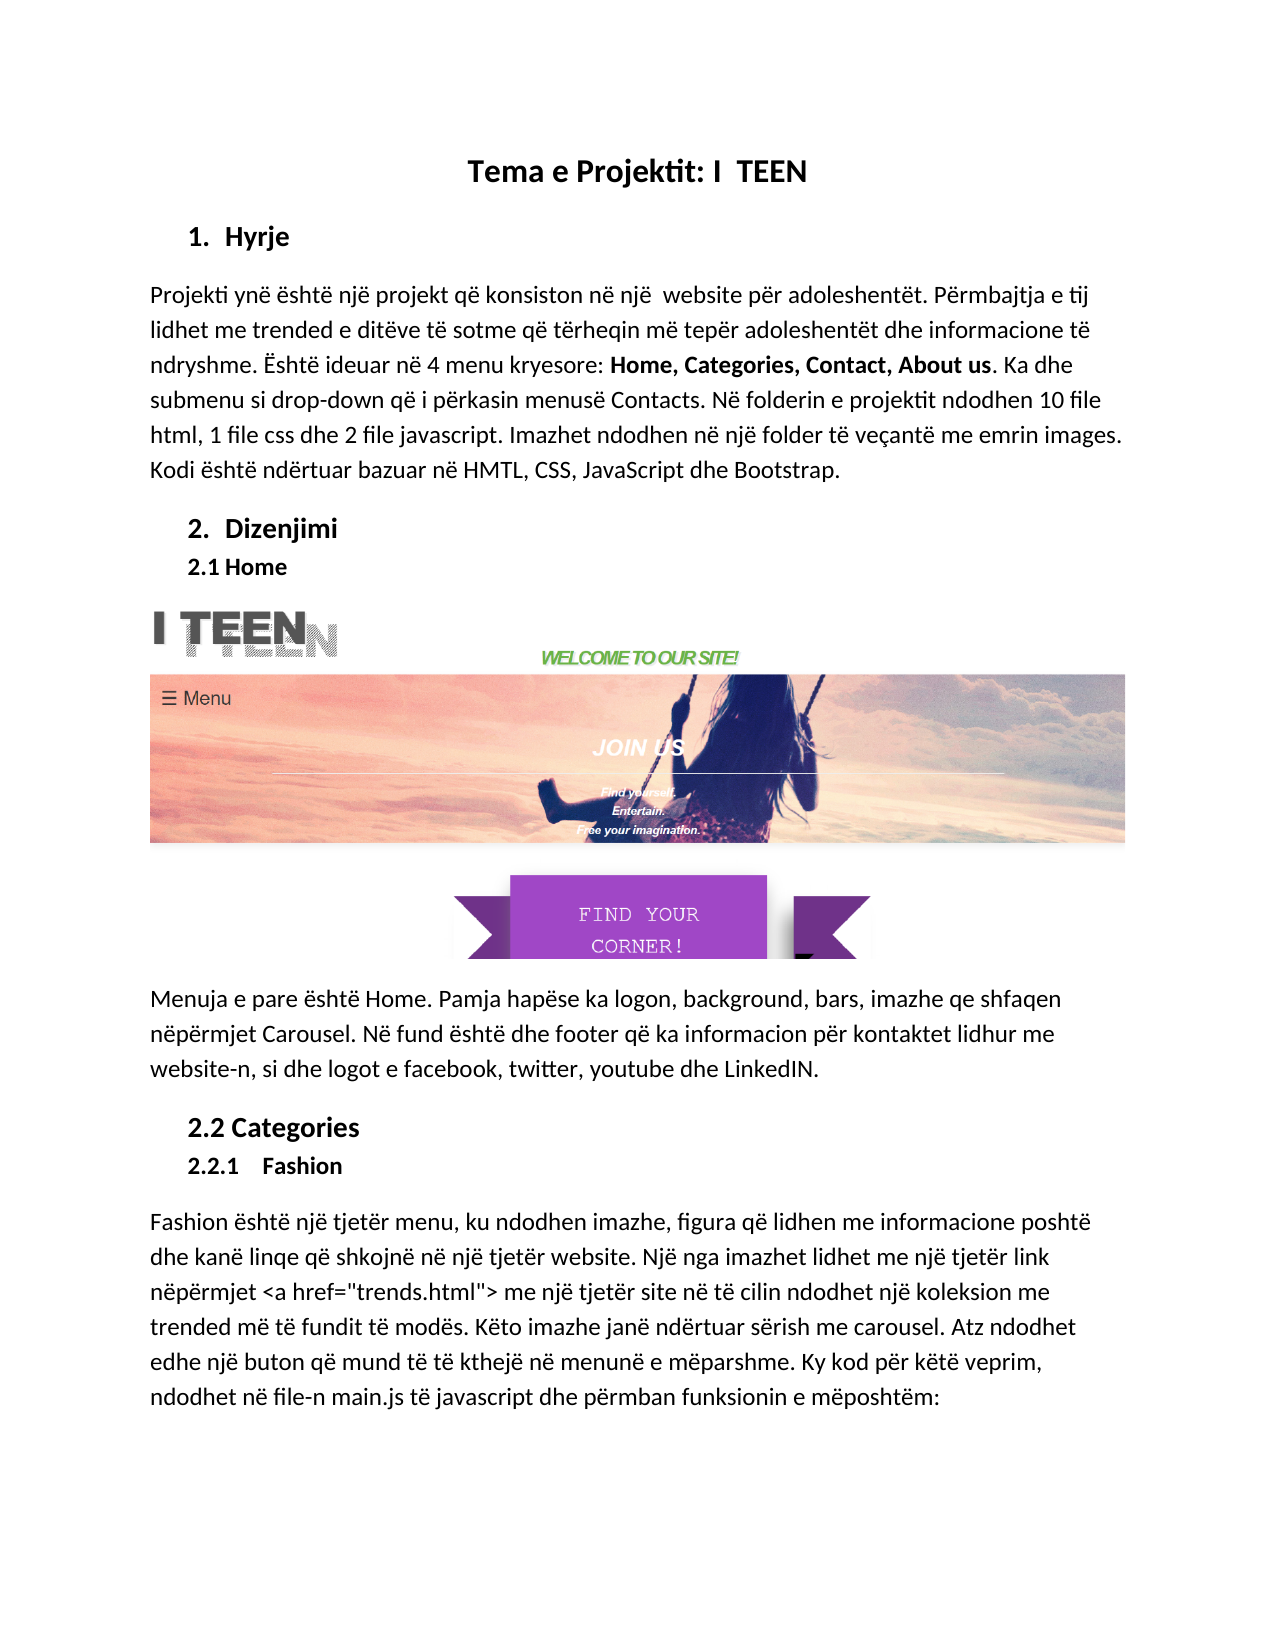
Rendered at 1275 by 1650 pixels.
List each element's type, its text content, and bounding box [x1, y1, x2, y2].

list Hyrje [187, 218, 1125, 253]
text Projekti ynë është një projekt që konsiston në një website për adoleshentët. Përmbajtja e tij lidhet me trended e ditëve të sotme që tërheqin më tepër adoleshentët dhe informacione të ndryshme. Është ideuar në 4 menu kryesore: Home, Categories, Contact, About us. Ka dhe submenu si drop-down që i përkasin menusë Contacts. Në folderin e projektit ndodhen 10 file html, 1 file css dhe 2 file javascript. Imazhet ndodhen në një folder të veçantë me emrin images. Kodi është ndërtuar bazuar në HMTL, CSS, JavaScript dhe Bootstrap. [150, 279, 1125, 485]
list Fashion [187, 1150, 1125, 1181]
picture [150, 607, 1125, 959]
list Home [187, 551, 1125, 582]
text Fashion është një tjetër menu, ku ndodhen imazhe, figura që lidhen me informacione poshtë dhe kanë linqe që shkojnë në një tjetër website. Një nga imazhet lidhet me një tjetër link nëpërmjet <a href="trends.html"> me një tjetër site në të cilin ndodhet një koleksion me trended më të fundit të modës. Këto imazhe janë ndërtuar sërish me carousel. Atz ndodhet edhe një buton që mund të të kthejë në menunë e mëparshme. Ky kod për këtë veprim, ndodhet në file-n main.js të javascript dhe përmban funksionin e mëposhtëm: [150, 1206, 1125, 1412]
list Dizenjimi [187, 510, 1125, 546]
text Menuja e pare është Home. Pamja hapëse ka logon, background, bars, imazhe qe shfaqen nëpërmjet Carousel. Në fund është dhe footer që ka informacion për kontaktet lidhur me website-n, si dhe logot e facebook, twitter, youtube dhe LinkedIN. [150, 984, 1125, 1084]
list Categories [187, 1109, 1125, 1145]
text Tema e Projektit: I TEEN [150, 150, 1125, 191]
